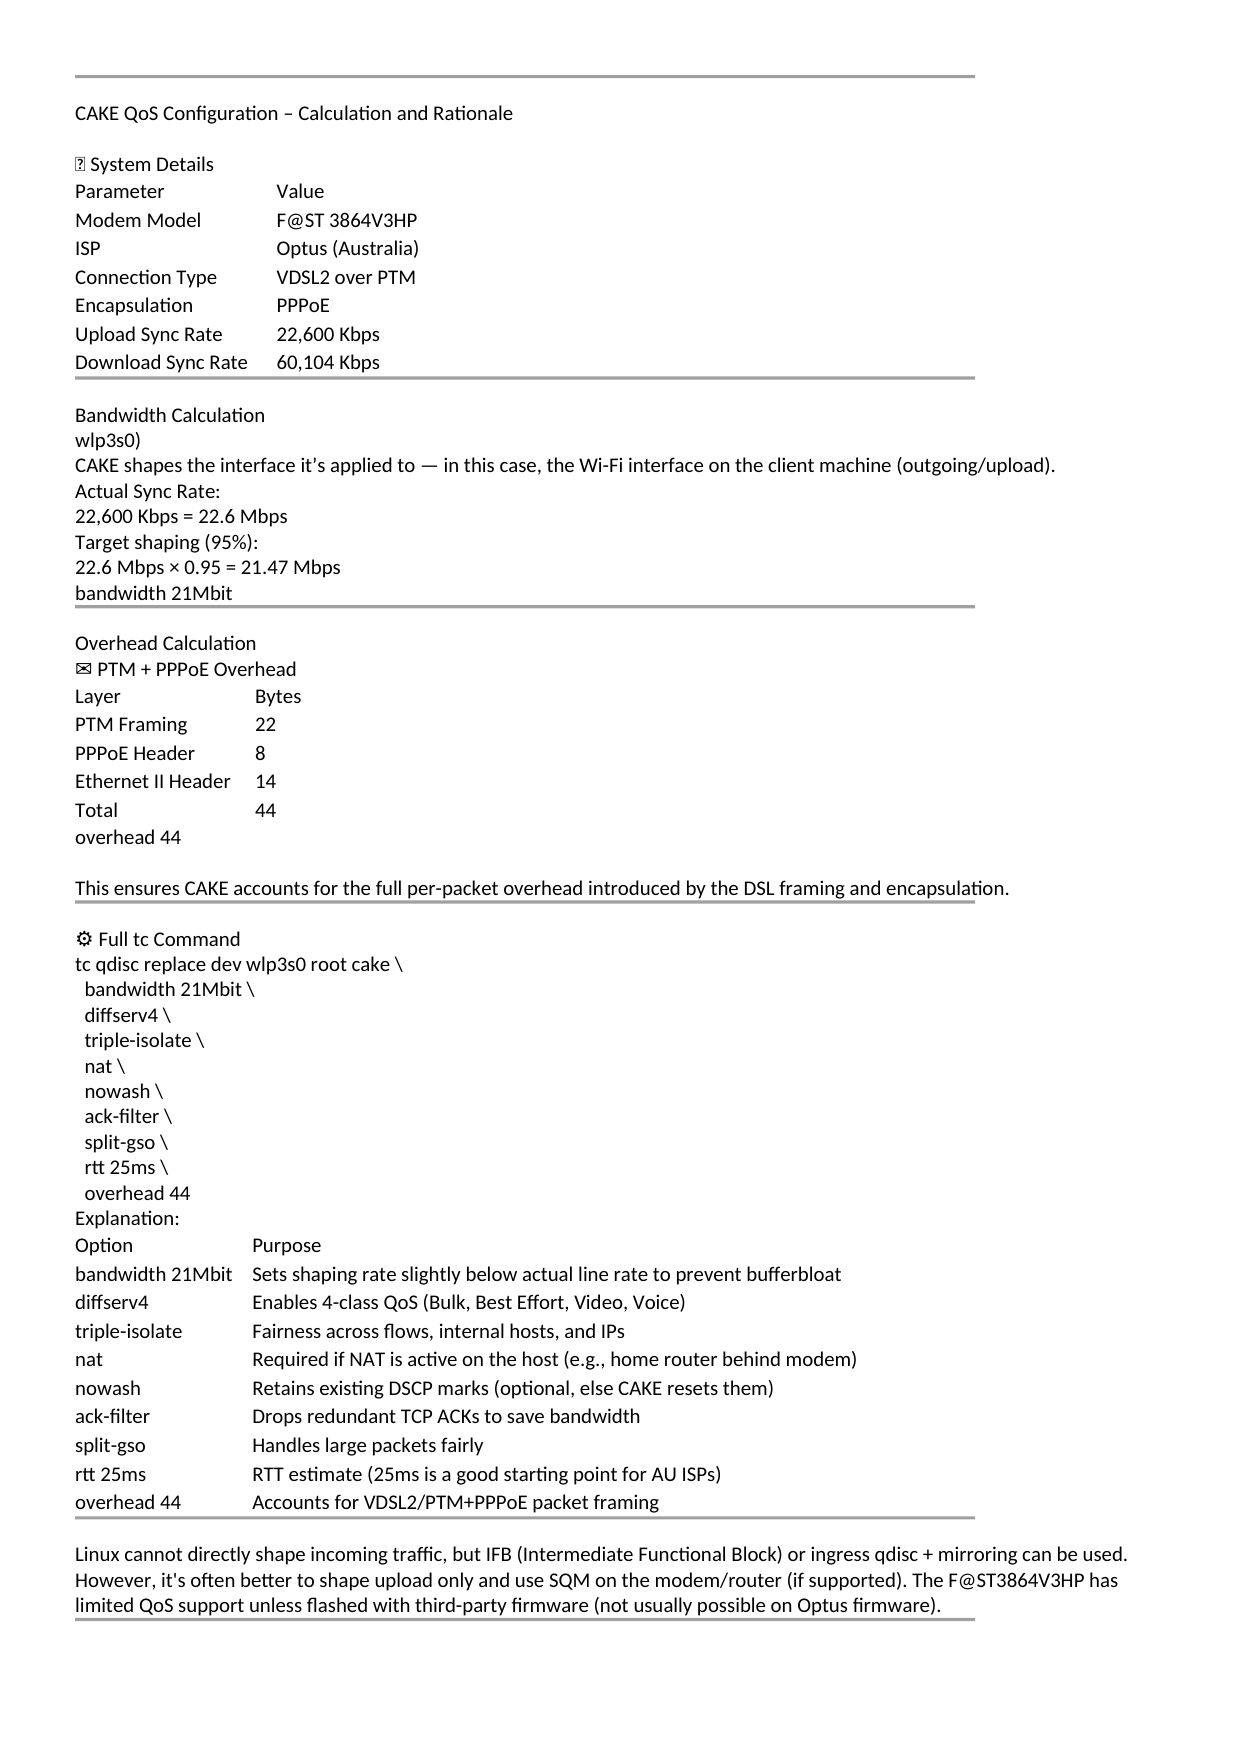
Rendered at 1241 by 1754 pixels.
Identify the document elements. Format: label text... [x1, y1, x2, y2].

text 22.6 Mbps × 0.95 = 21.47 Mbps [75, 554, 1165, 580]
text Target shaping (95%): [75, 529, 1165, 554]
text Linux cannot directly shape incoming traffic, but IFB (Intermediate Functional Block) or ingress qdisc + mirroring can be used. [75, 1542, 1165, 1567]
table_cell 60,104 Kbps [275, 348, 442, 376]
text 22,600 Kbps = 22.6 Mbps [75, 503, 1165, 529]
table_cell PPPoE Header [74, 739, 253, 767]
table_cell split-gso [74, 1431, 250, 1459]
table_cell overhead 44 [74, 1488, 250, 1516]
table_cell Enables 4-class QoS (Bulk, Best Effort, Video, Voice) [250, 1288, 933, 1316]
table_cell Required if NAT is active on the host (e.g., home router behind modem) [250, 1345, 933, 1373]
text ✅ System Details [75, 151, 1165, 177]
text nowash \ [75, 1078, 1165, 1104]
text bandwidth 21Mbit \ [75, 977, 1165, 1002]
text ack-filter \ [75, 1104, 1165, 1129]
table_cell Encapsulation [74, 291, 275, 319]
table_cell Connection Type [74, 262, 275, 291]
text ⚙️ Full tc Command [75, 926, 1165, 951]
table_cell 44 [254, 796, 314, 824]
table_cell Total [74, 796, 253, 824]
table_cell Download Sync Rate [74, 348, 275, 376]
text triple-isolate \ [75, 1027, 1165, 1053]
table_cell PPPoE [275, 291, 442, 319]
table_cell F@ST 3864V3HP [275, 205, 442, 234]
table_cell VDSL2 over PTM [275, 262, 442, 291]
text However, it's often better to shape upload only and use SQM on the modem/router (if supported). The F@ST3864V3HP has limited QoS support unless flashed with third-party firmware (not usually possible on Optus firmware). [75, 1567, 1165, 1618]
table_cell RTT estimate (25ms is a good starting point for AU ISPs) [250, 1459, 933, 1488]
text Explanation: [75, 1205, 1165, 1231]
table_cell Accounts for VDSL2/PTM+PPPoE packet framing [250, 1488, 933, 1516]
table_cell Modem Model [74, 205, 275, 234]
table_cell bandwidth 21Mbit [74, 1259, 250, 1288]
text nat \ [75, 1053, 1165, 1078]
table_cell nat [74, 1345, 250, 1373]
table_cell triple-isolate [74, 1316, 250, 1345]
text split-gso \ [75, 1129, 1165, 1154]
text This ensures CAKE accounts for the full per-packet overhead introduced by the DSL framing and encapsulation. [75, 875, 1165, 900]
text CAKE QoS Configuration – Calculation and Rationale [75, 100, 1165, 126]
text CAKE shapes the interface it’s applied to — in this case, the Wi-Fi interface on the client machine (outgoing/upload). [75, 453, 1165, 478]
table_cell Upload Sync Rate [74, 319, 275, 348]
table_header Option [74, 1231, 250, 1259]
table_cell Optus (Australia) [275, 234, 442, 262]
table_cell 22,600 Kbps [275, 319, 442, 348]
text bandwidth 21Mbit [75, 580, 1165, 605]
table_header Bytes [254, 681, 314, 710]
text Bandwidth Calculation [75, 402, 1165, 427]
text overhead 44 [75, 824, 1165, 849]
text ✉️ PTM + PPPoE Overhead [75, 656, 1165, 681]
table_cell ack-filter [74, 1402, 250, 1431]
text overhead 44 [75, 1180, 1165, 1205]
table_cell rtt 25ms [74, 1459, 250, 1488]
text Actual Sync Rate: [75, 478, 1165, 503]
table_header Parameter [74, 177, 275, 205]
text diffserv4 \ [75, 1002, 1165, 1027]
table_cell Handles large packets fairly [250, 1431, 933, 1459]
table_cell Drops redundant TCP ACKs to save bandwidth [250, 1402, 933, 1431]
table_cell PTM Framing [74, 710, 253, 738]
table_header Value [275, 177, 442, 205]
table_cell 22 [254, 710, 314, 738]
table_cell Fairness across flows, internal hosts, and IPs [250, 1316, 933, 1345]
table_cell nowash [74, 1374, 250, 1402]
table_cell Ethernet II Header [74, 767, 253, 796]
table_cell ISP [74, 234, 275, 262]
text wlp3s0) [75, 427, 1165, 453]
table_header Layer [74, 681, 253, 710]
text tc qdisc replace dev wlp3s0 root cake \ [75, 951, 1165, 977]
table_cell 8 [254, 739, 314, 767]
table_cell diffserv4 [74, 1288, 250, 1316]
table_cell 14 [254, 767, 314, 796]
table_header Purpose [250, 1231, 933, 1259]
text rtt 25ms \ [75, 1154, 1165, 1180]
text Overhead Calculation [75, 631, 1165, 656]
table_cell Retains existing DSCP marks (optional, else CAKE resets them) [250, 1374, 933, 1402]
table_cell Sets shaping rate slightly below actual line rate to prevent bufferbloat [250, 1259, 933, 1288]
